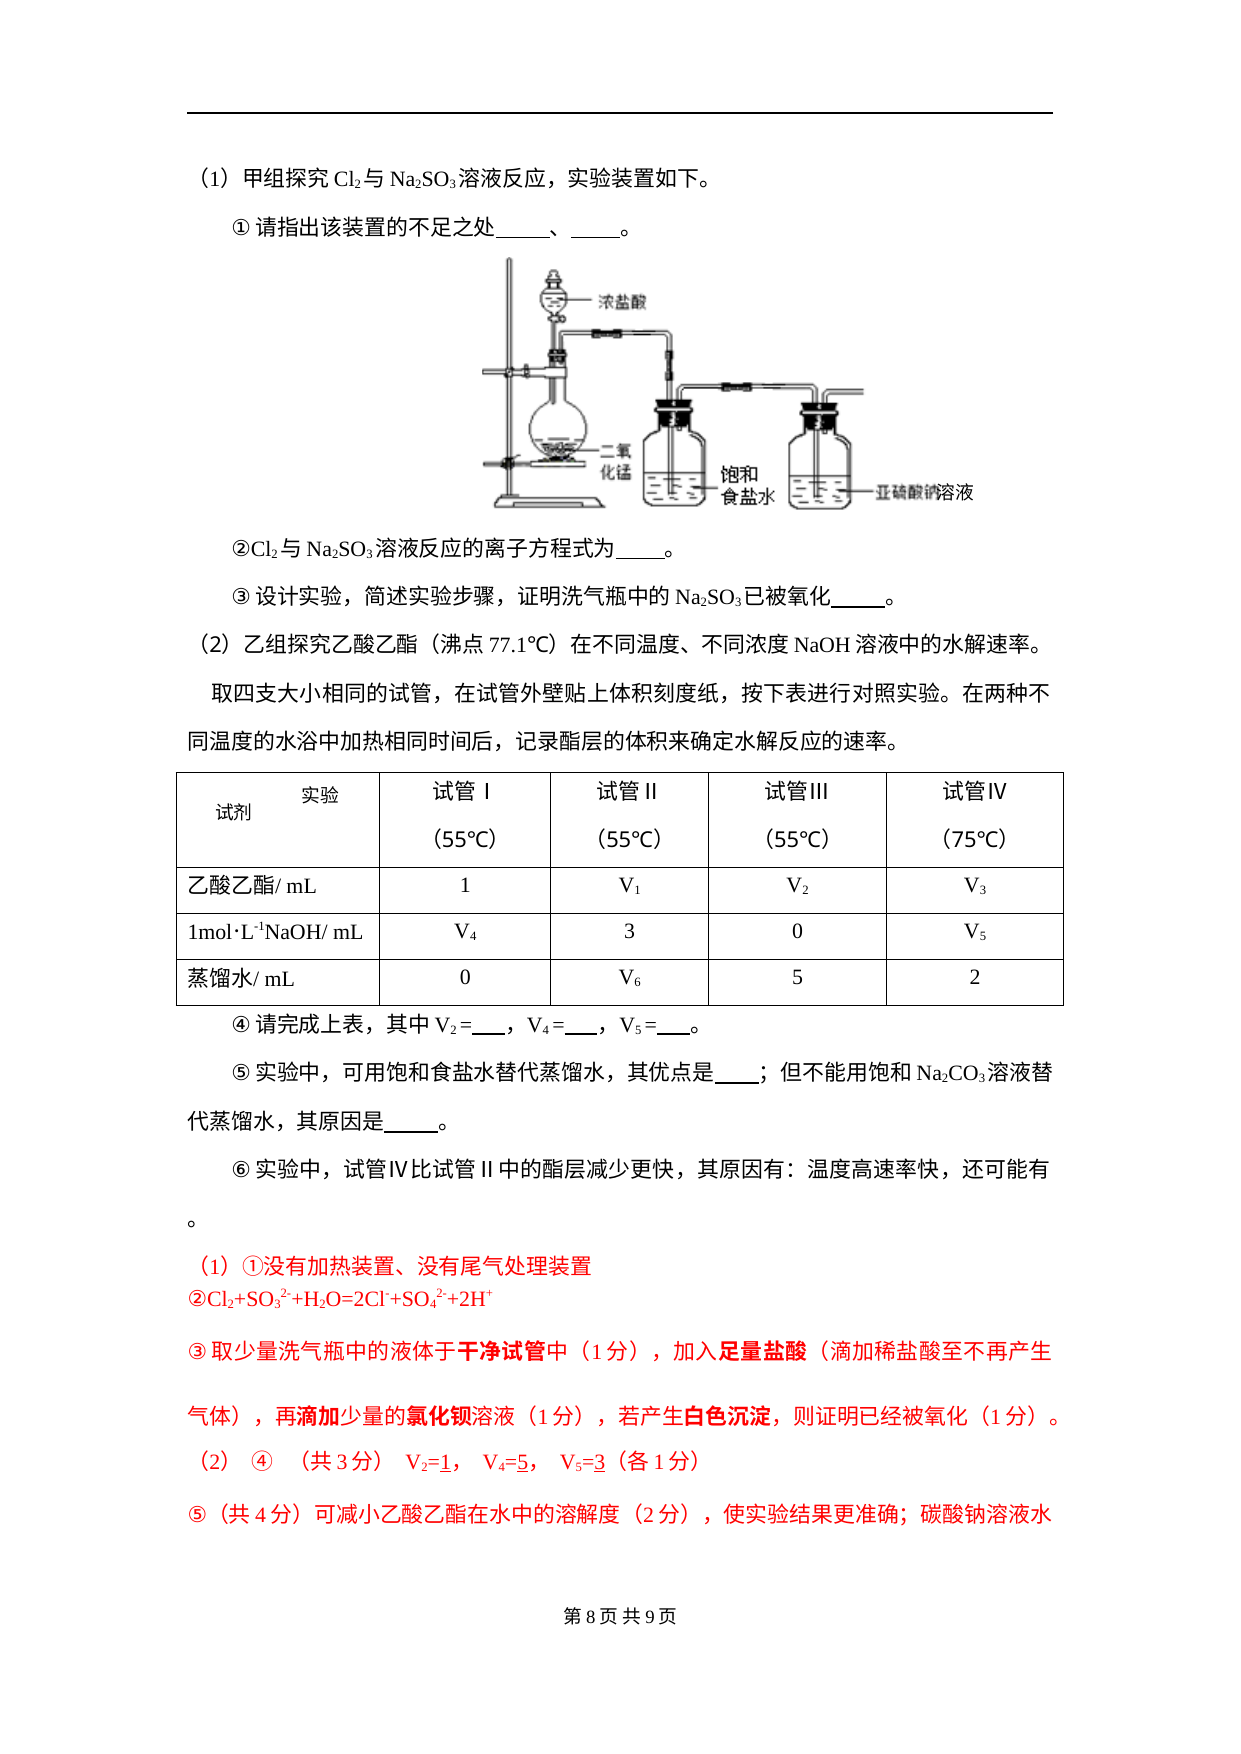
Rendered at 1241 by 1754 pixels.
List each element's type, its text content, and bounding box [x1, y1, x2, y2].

text （1）①没有加热装置、没有尾气处理装置 [187, 1249, 1053, 1281]
text 取四支大小相同的试管，在试管外壁贴上体积刻度纸，按下表进行对照实验。在两种不同温度的水浴中加热相同时间后，记录酯层的体积来确定水解反应的速率。 [187, 675, 1053, 756]
text ③取少量洗气瓶中的液体于干净试管中（1分），加入足量盐酸（滴加稀盐酸至不再产生气体），再滴加少量的氯化钡溶液（1分），若产生白色沉淀，则证明已经被氧化（1分）。 [187, 1314, 1053, 1444]
text ①请指出该装置的不足之处 、 。 [187, 209, 1053, 242]
table_cell 蒸馏水/ mL [177, 960, 379, 1005]
text ②Cl2+SO32-+H2O=2Cl-+SO42-+2H+ [187, 1281, 1053, 1314]
table_cell V1 [551, 868, 708, 913]
text （1）甲组探究Cl2与Na2SO3溶液反应，实验装置如下。 [187, 161, 1053, 193]
table_cell 5 [709, 960, 886, 1005]
text ④请完成上表，其中V2 = ，V4 = ，V5 = 。 [187, 1006, 1053, 1039]
table_cell V4 [380, 914, 550, 959]
table_cell 乙酸乙酯/ mL [177, 868, 379, 913]
text ②Cl2与Na2SO3溶液反应的离子方程式为 。 [187, 530, 1053, 563]
table_header 试管Ⅰ（55℃） [380, 773, 550, 867]
table_cell V3 [887, 868, 1063, 913]
table_cell 0 [380, 960, 550, 1005]
table_cell 3 [551, 914, 708, 959]
table_header 试管Ⅲ（55℃） [709, 773, 886, 867]
table_cell V2 [709, 868, 886, 913]
text （2） ④ （共3分） V2=1， V4=5， V5=3（各1分） [187, 1444, 1053, 1476]
text ③设计实验，简述实验步骤，证明洗气瓶中的Na2SO3已被氧化 。 [187, 578, 1053, 611]
table_cell V5 [887, 914, 1063, 959]
table_cell 1 [380, 868, 550, 913]
table_cell 2 [887, 960, 1063, 1005]
text ⑥实验中，试管Ⅳ比试管Ⅱ中的酯层减少更快，其原因有：温度高速率快，还可能有 。 [187, 1152, 1053, 1233]
table_header [177, 773, 379, 867]
text ⑤实验中，可用饱和食盐水替代蒸馏水，其优点是 ；但不能用饱和Na2CO3溶液替代蒸馏水，其原因是 。 [187, 1054, 1053, 1136]
table_header 试管Ⅳ（75℃） [887, 773, 1063, 867]
table_cell 0 [709, 914, 886, 959]
table_cell V6 [551, 960, 708, 1005]
list 乙组探究乙酸乙酯（沸点77.1℃）在不同温度、不同浓度NaOH溶液中的水解速率。 [187, 627, 1053, 659]
table_header 试管Ⅱ（55℃） [551, 773, 708, 867]
table_cell 1mol·L-1NaOH/ mL [177, 914, 379, 959]
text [187, 1476, 1053, 1541]
picture [482, 257, 953, 513]
